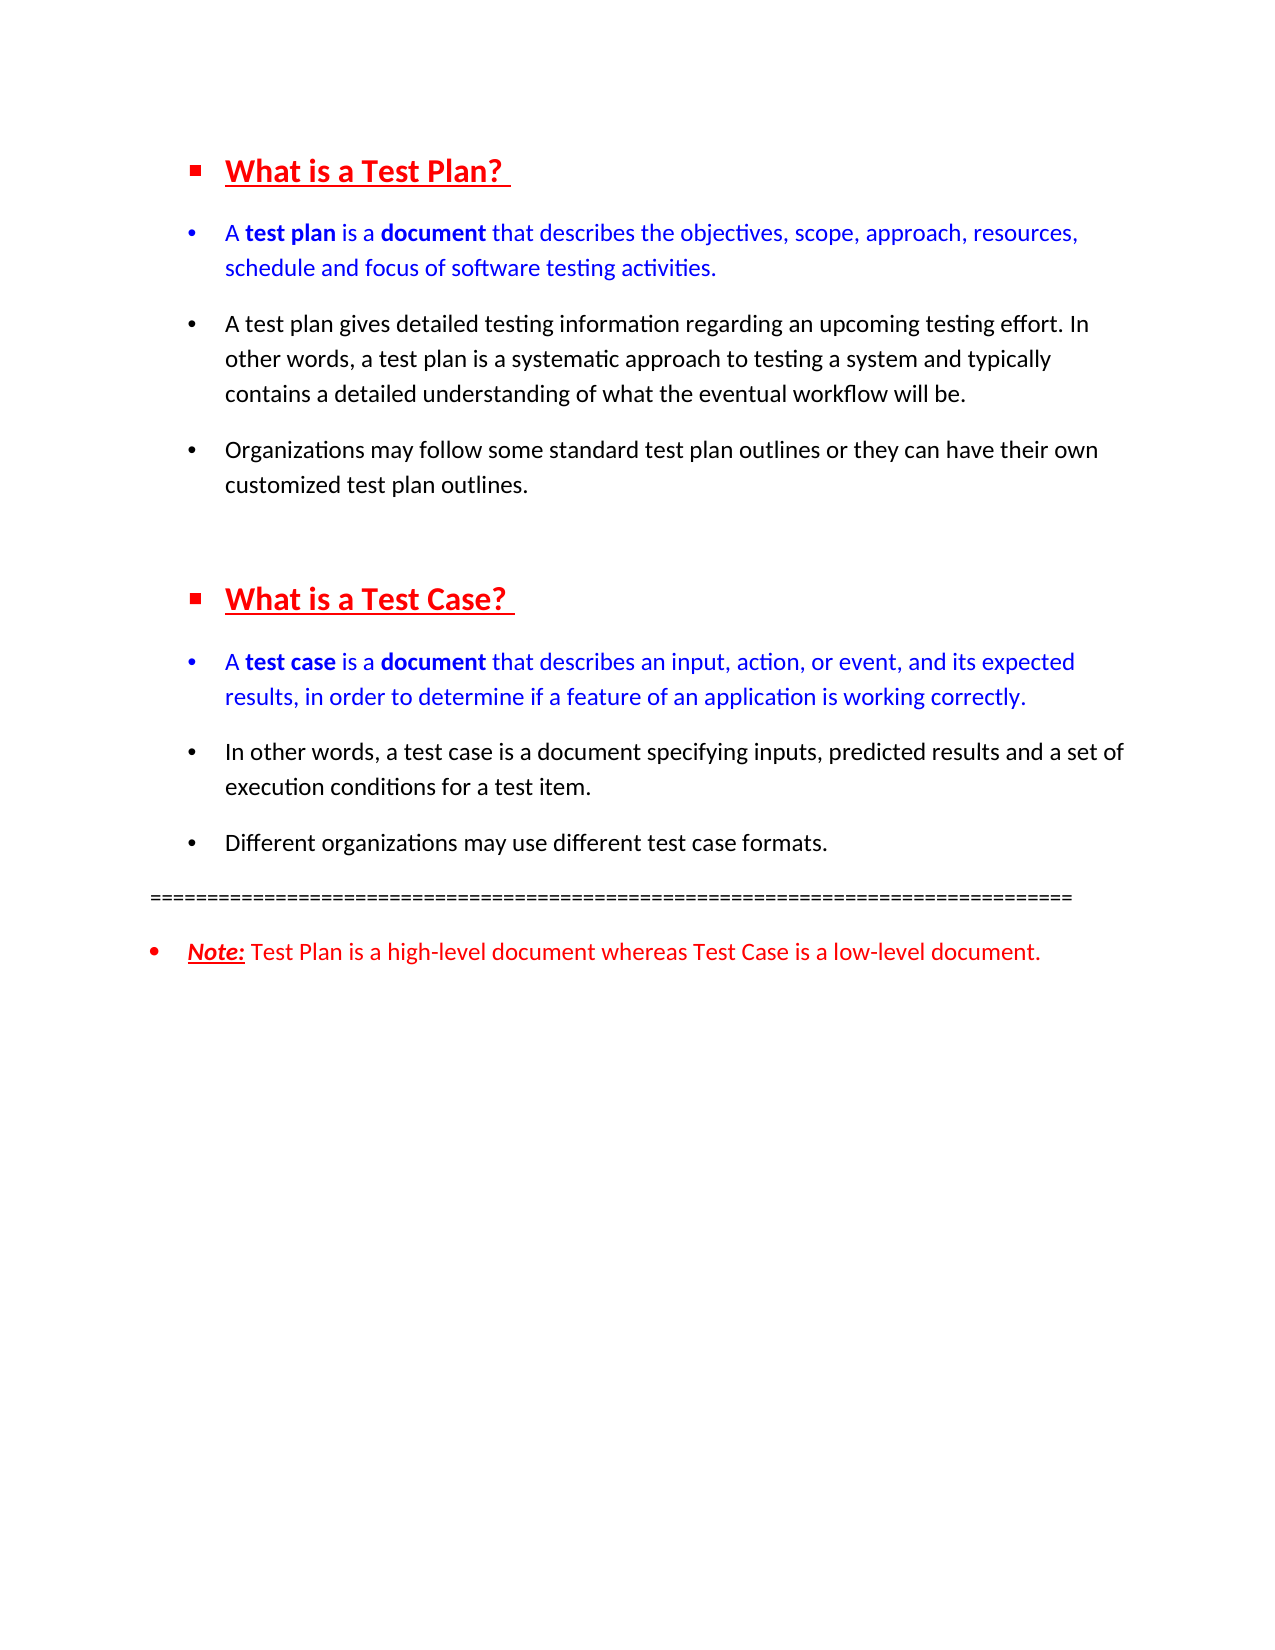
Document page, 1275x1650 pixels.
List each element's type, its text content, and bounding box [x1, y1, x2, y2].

list In other words, a test case is a document specifying inputs, predicted results and a set of execution conditions for a test item. [187, 737, 1125, 802]
list A test case is a document that describes an input, action, or event, and its expected results, in order to determine if a feature of an application is working correctly. [187, 646, 1125, 711]
list What is a Test Case? [187, 578, 1125, 619]
list What is a Test Plan? [187, 150, 1125, 191]
list A test plan is a document that describes the objectives, scope, approach, resources, schedule and focus of software testing activities. [187, 218, 1125, 283]
text ================================================================================= [150, 883, 1125, 911]
list Different organizations may use different test case formats. [187, 827, 1125, 858]
list Organizations may follow some standard test plan outlines or they can have their own customized test plan outlines. [187, 434, 1125, 500]
list Note: Test Plan is a high-level document whereas Test Case is a low-level document. [150, 936, 1125, 967]
list A test plan gives detailed testing information regarding an upcoming testing effort. In other words, a test plan is a systematic approach to testing a system and typically contains a detailed understanding of what the eventual workflow will be. [187, 308, 1125, 409]
